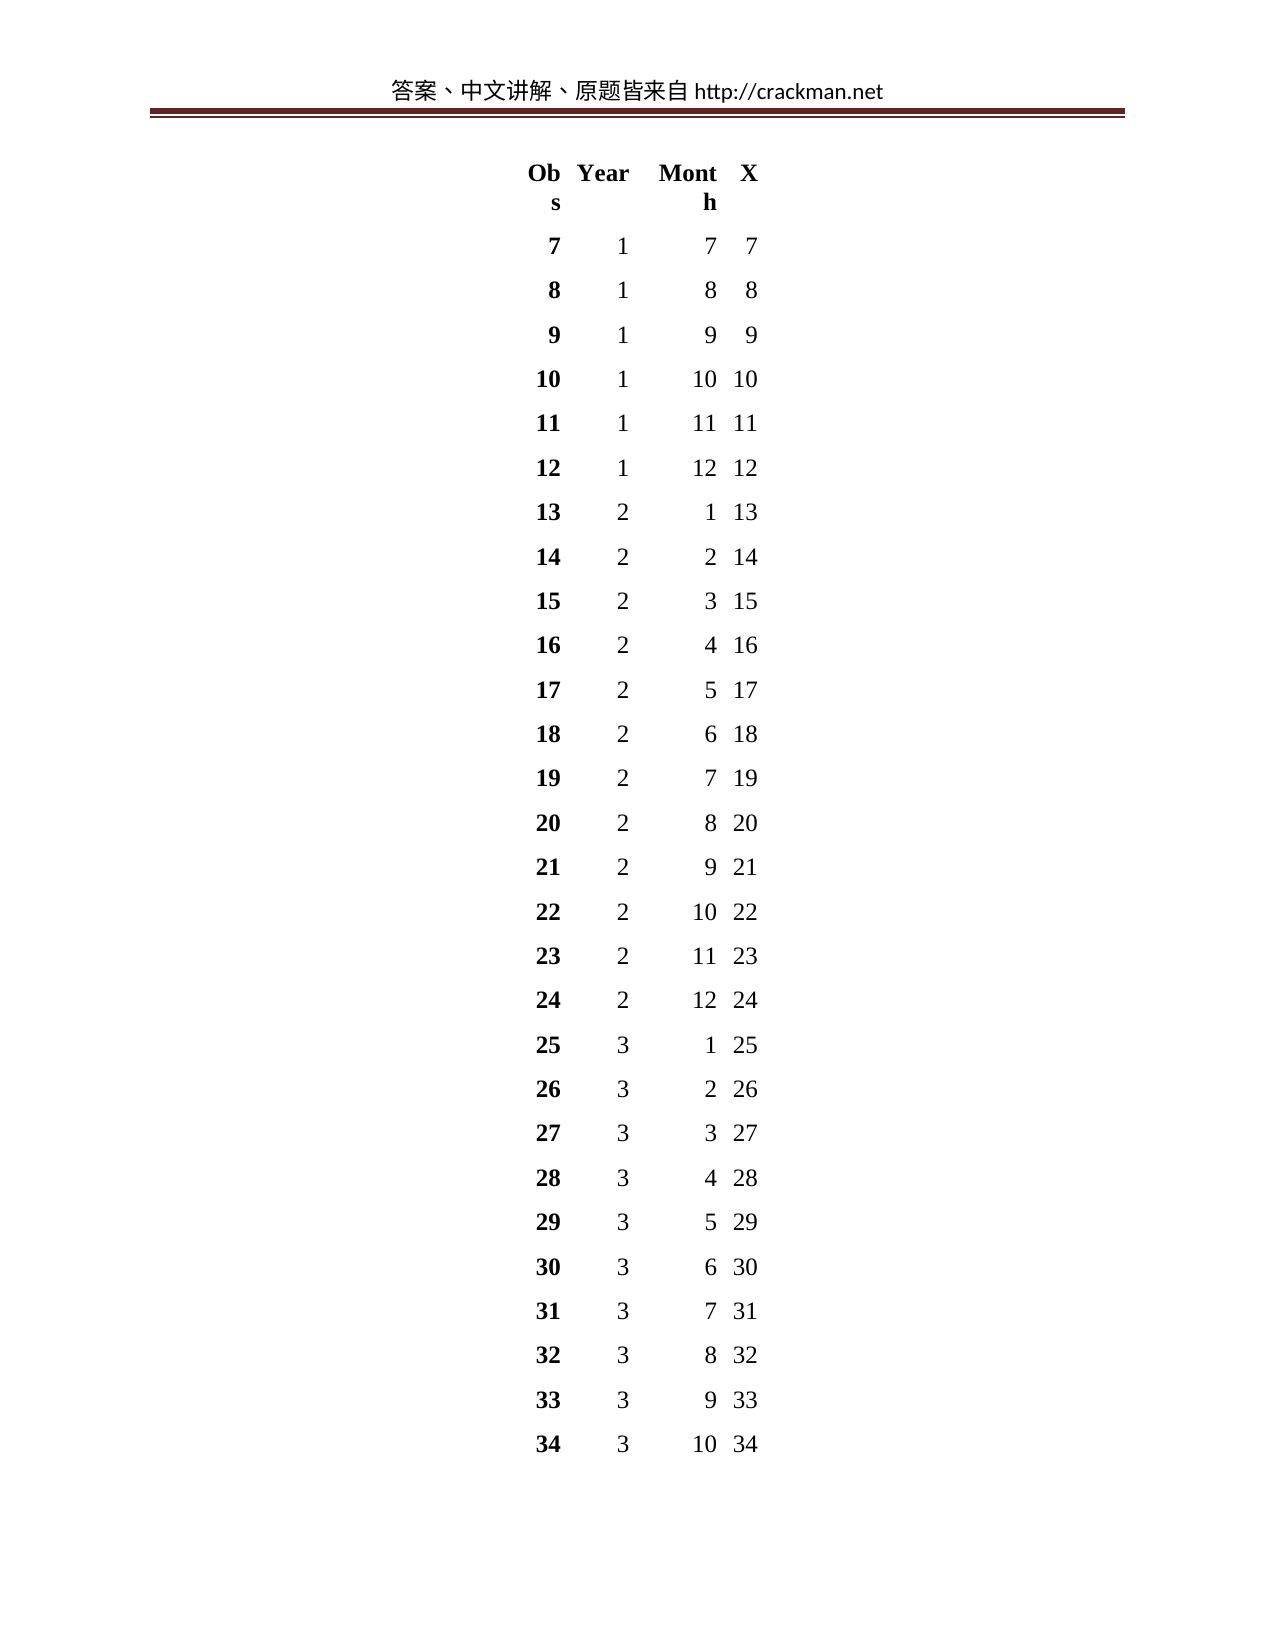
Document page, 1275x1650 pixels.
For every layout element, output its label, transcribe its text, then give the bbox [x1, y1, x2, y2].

table_cell 4 [637, 623, 724, 667]
table_cell 15 [510, 578, 568, 622]
table_cell 27 [510, 1111, 568, 1155]
table_cell 19 [725, 756, 765, 800]
table_cell 10 [637, 889, 724, 933]
table_cell 10 [637, 356, 724, 401]
table_cell 2 [568, 534, 637, 578]
table_cell 18 [510, 711, 568, 756]
table_cell 2 [568, 711, 637, 756]
table_cell 9 [637, 844, 724, 889]
table_cell 2 [568, 623, 637, 667]
table_cell 2 [568, 889, 637, 933]
table_cell 11 [637, 933, 724, 977]
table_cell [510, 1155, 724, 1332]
table_cell 25 [725, 1022, 765, 1066]
table_cell 24 [510, 978, 568, 1022]
table_cell 2 [568, 578, 637, 622]
table_header X [725, 150, 765, 223]
table_cell 1 [568, 268, 637, 312]
table_cell 8 [637, 268, 724, 312]
table_cell 12 [725, 445, 765, 489]
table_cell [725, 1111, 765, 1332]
table_cell 2 [568, 844, 637, 889]
table_cell 17 [510, 667, 568, 711]
table_cell 13 [510, 489, 568, 534]
table_cell 8 [637, 800, 724, 844]
table_cell 18 [725, 711, 765, 756]
table_cell 25 [510, 1022, 568, 1066]
table_header Obs [510, 150, 568, 223]
table_cell 9 [510, 312, 568, 356]
table_header Year [568, 150, 637, 223]
table_cell 15 [725, 578, 765, 622]
table_cell 12 [637, 445, 724, 489]
table_cell 20 [725, 800, 765, 844]
table_cell 2 [637, 534, 724, 578]
table_cell 23 [510, 933, 568, 977]
table_cell 7 [725, 223, 765, 267]
table_cell 14 [510, 534, 568, 578]
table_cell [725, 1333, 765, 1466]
table_cell 16 [510, 623, 568, 667]
table_cell 3 [568, 1022, 637, 1066]
table_cell 9 [637, 312, 724, 356]
table_cell 2 [568, 756, 637, 800]
table_cell 7 [637, 756, 724, 800]
table_cell 16 [725, 623, 765, 667]
table_cell 10 [510, 356, 568, 401]
table_cell 8 [510, 268, 568, 312]
table_cell 5 [637, 667, 724, 711]
table_cell 2 [568, 800, 637, 844]
table_cell 1 [568, 401, 637, 445]
table_cell 12 [510, 445, 568, 489]
table_cell 1 [637, 1022, 724, 1066]
table_cell 2 [568, 667, 637, 711]
table_cell 3 [637, 578, 724, 622]
table_cell 1 [568, 223, 637, 267]
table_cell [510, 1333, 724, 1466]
table_cell 8 [725, 268, 765, 312]
table_cell 23 [725, 933, 765, 977]
table_cell 17 [725, 667, 765, 711]
table_cell 14 [725, 534, 765, 578]
table_cell 21 [510, 844, 568, 889]
table_cell 7 [510, 223, 568, 267]
table_cell 12 [637, 978, 724, 1022]
table_cell 11 [510, 401, 568, 445]
table_cell 1 [568, 445, 637, 489]
table_cell 26 [510, 1066, 568, 1111]
table_cell 1 [568, 356, 637, 401]
table_cell 11 [637, 401, 724, 445]
table_cell 26 [725, 1066, 765, 1111]
table_cell 1 [637, 489, 724, 534]
table_cell 2 [568, 489, 637, 534]
table_cell 6 [637, 711, 724, 756]
table_cell 11 [725, 401, 765, 445]
table_cell 21 [725, 844, 765, 889]
table_cell 13 [725, 489, 765, 534]
table_cell 2 [568, 978, 637, 1022]
table_cell 22 [725, 889, 765, 933]
table_cell 3 [568, 1111, 637, 1155]
table_cell 2 [637, 1066, 724, 1111]
table_cell 7 [637, 223, 724, 267]
table_cell 10 [725, 356, 765, 401]
table_cell 2 [568, 933, 637, 977]
table_cell 20 [510, 800, 568, 844]
table_cell 19 [510, 756, 568, 800]
table_cell 3 [568, 1066, 637, 1111]
table_cell 24 [725, 978, 765, 1022]
table_cell 1 [568, 312, 637, 356]
table_header Month [637, 150, 724, 223]
table_cell 3 [637, 1111, 724, 1155]
table_cell 9 [725, 312, 765, 356]
table_cell 22 [510, 889, 568, 933]
